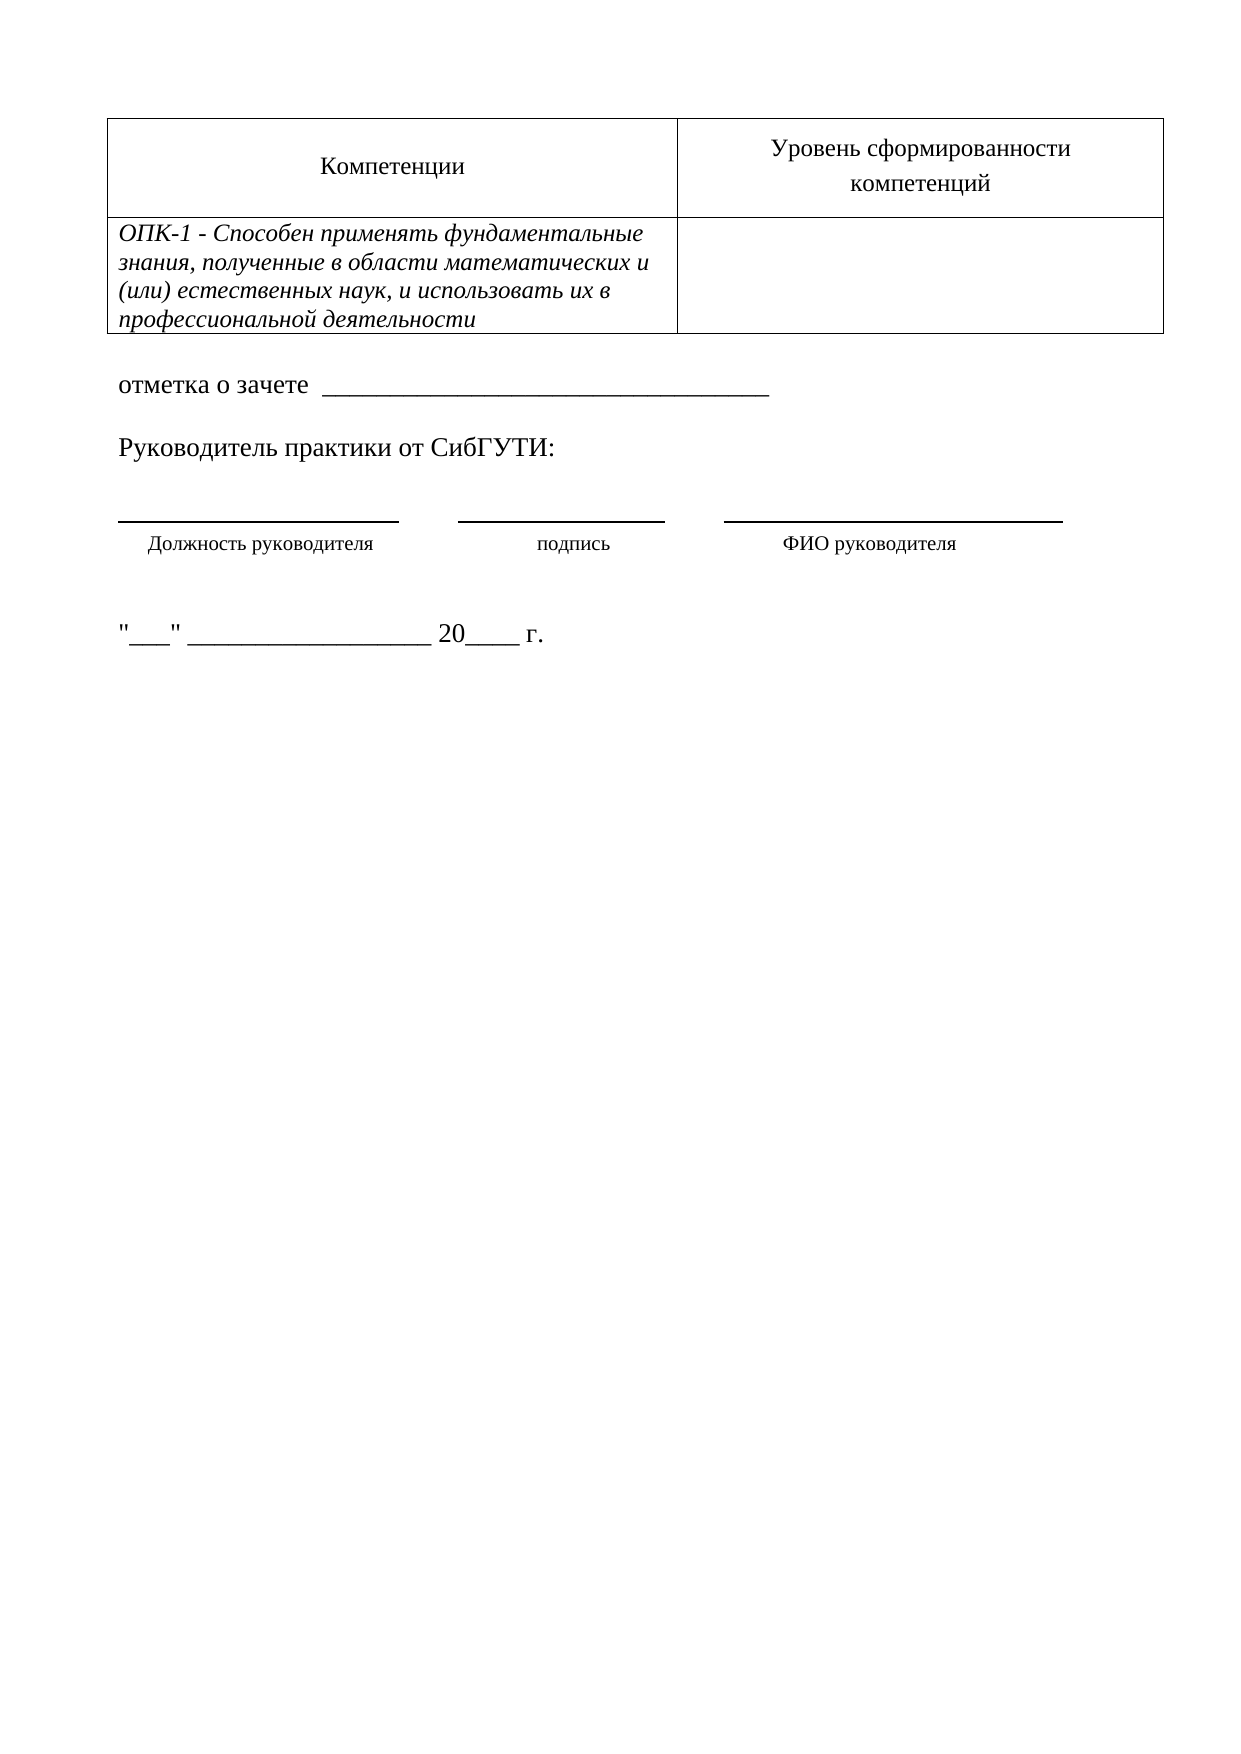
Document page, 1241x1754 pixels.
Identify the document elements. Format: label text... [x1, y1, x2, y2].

table_cell ОПК-1 - Способен применять фундаментальные знания, полученные в области математических и (или) естественных наук, и использовать их в профессиональной деятельности [108, 218, 677, 333]
table_cell Уровень сформированности компетенций [678, 119, 1163, 217]
text Руководитель практики от СибГУТИ: [118, 431, 1152, 462]
table_cell [678, 218, 1163, 333]
text "___" __________________ 20____ г. [118, 617, 1152, 648]
table_cell Компетенции [108, 119, 677, 217]
text отметка о зачете _________________________________ [118, 368, 1152, 399]
text Должность руководителя подпись ФИО руководителя [118, 531, 1152, 555]
